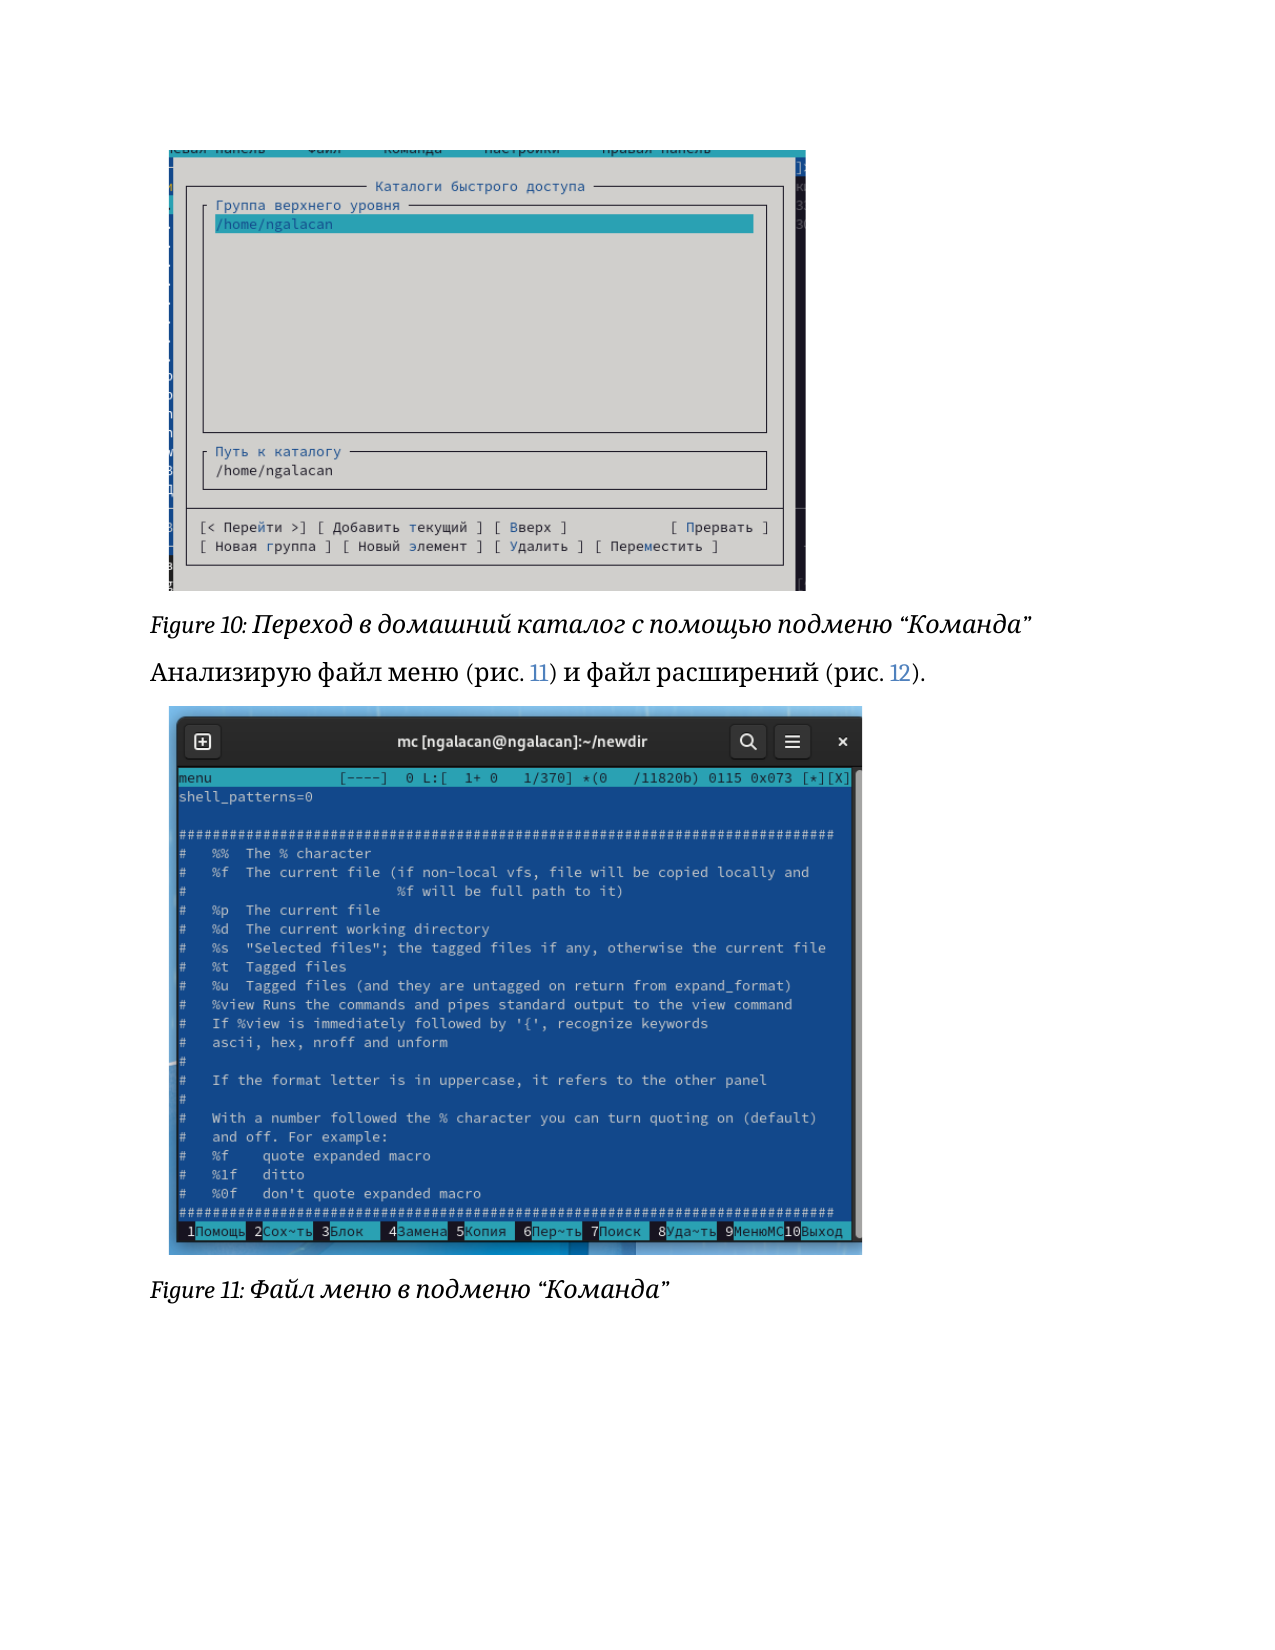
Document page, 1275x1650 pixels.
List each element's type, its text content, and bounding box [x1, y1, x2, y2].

picture [168, 706, 863, 1255]
text Figure 10: Переход в домашний каталог с помощью подменю “Команда” [150, 611, 1125, 640]
text Figure 11: Файл меню в подменю “Команда” [150, 1276, 1125, 1304]
text Анализирую файл меню (рис. 11) и файл расширений (рис. 12). [150, 659, 1125, 688]
picture [168, 150, 806, 591]
